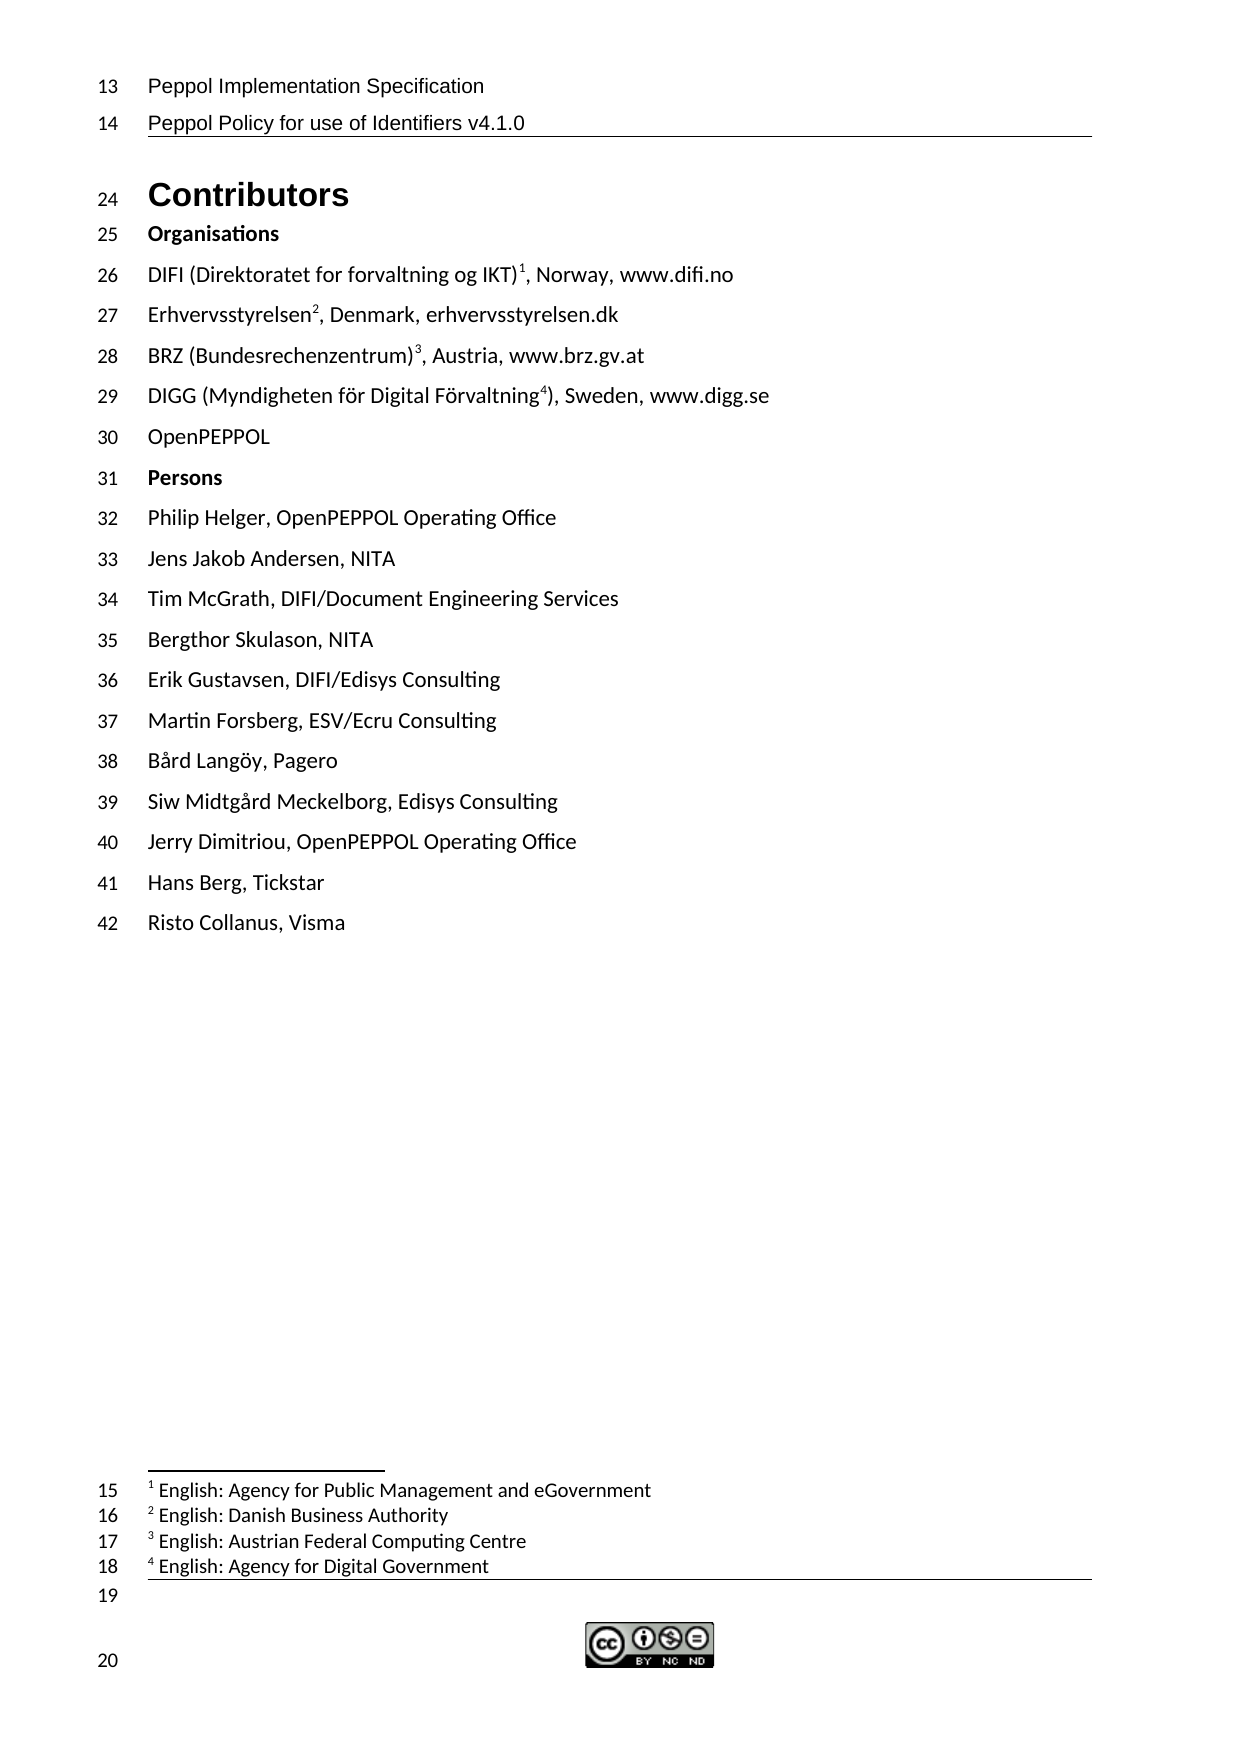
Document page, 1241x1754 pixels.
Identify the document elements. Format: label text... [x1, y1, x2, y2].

text Bergthor Skulason, NITA [148, 625, 1092, 653]
text DIGG (Myndigheten för Digital Förvaltning), Sweden, www.digg.se [148, 382, 1092, 410]
text Martin Forsberg, ESV/Ecru Consulting [148, 706, 1092, 734]
text Organisations [148, 219, 1092, 248]
text Risto Collanus, Visma [148, 908, 1092, 936]
text DIFI (Direktoratet for forvaltning og IKT), Norway, www.difi.no [148, 260, 1092, 288]
text Erhvervsstyrelsen, Denmark, erhvervsstyrelsen.dk [148, 301, 1092, 329]
text Jens Jakob Andersen, NITA [148, 544, 1092, 572]
text BRZ (Bundesrechenzentrum), Austria, www.brz.gv.at [148, 341, 1092, 369]
text Persons [148, 463, 1092, 491]
text Siw Midtgård Meckelborg, Edisys Consulting [148, 787, 1092, 815]
text Jerry Dimitriou, OpenPEPPOL Operating Office [148, 827, 1092, 855]
subtitle Contributors [148, 175, 1092, 213]
text Tim McGrath, DIFI/Document Engineering Services [148, 584, 1092, 612]
text Erik Gustavsen, DIFI/Edisys Consulting [148, 665, 1092, 693]
text Bård Langöy, Pagero [148, 746, 1092, 774]
text OpenPEPPOL [148, 422, 1092, 450]
text Hans Berg, Tickstar [148, 868, 1092, 896]
text Philip Helger, OpenPEPPOL Operating Office [148, 503, 1092, 531]
picture [585, 1622, 715, 1668]
